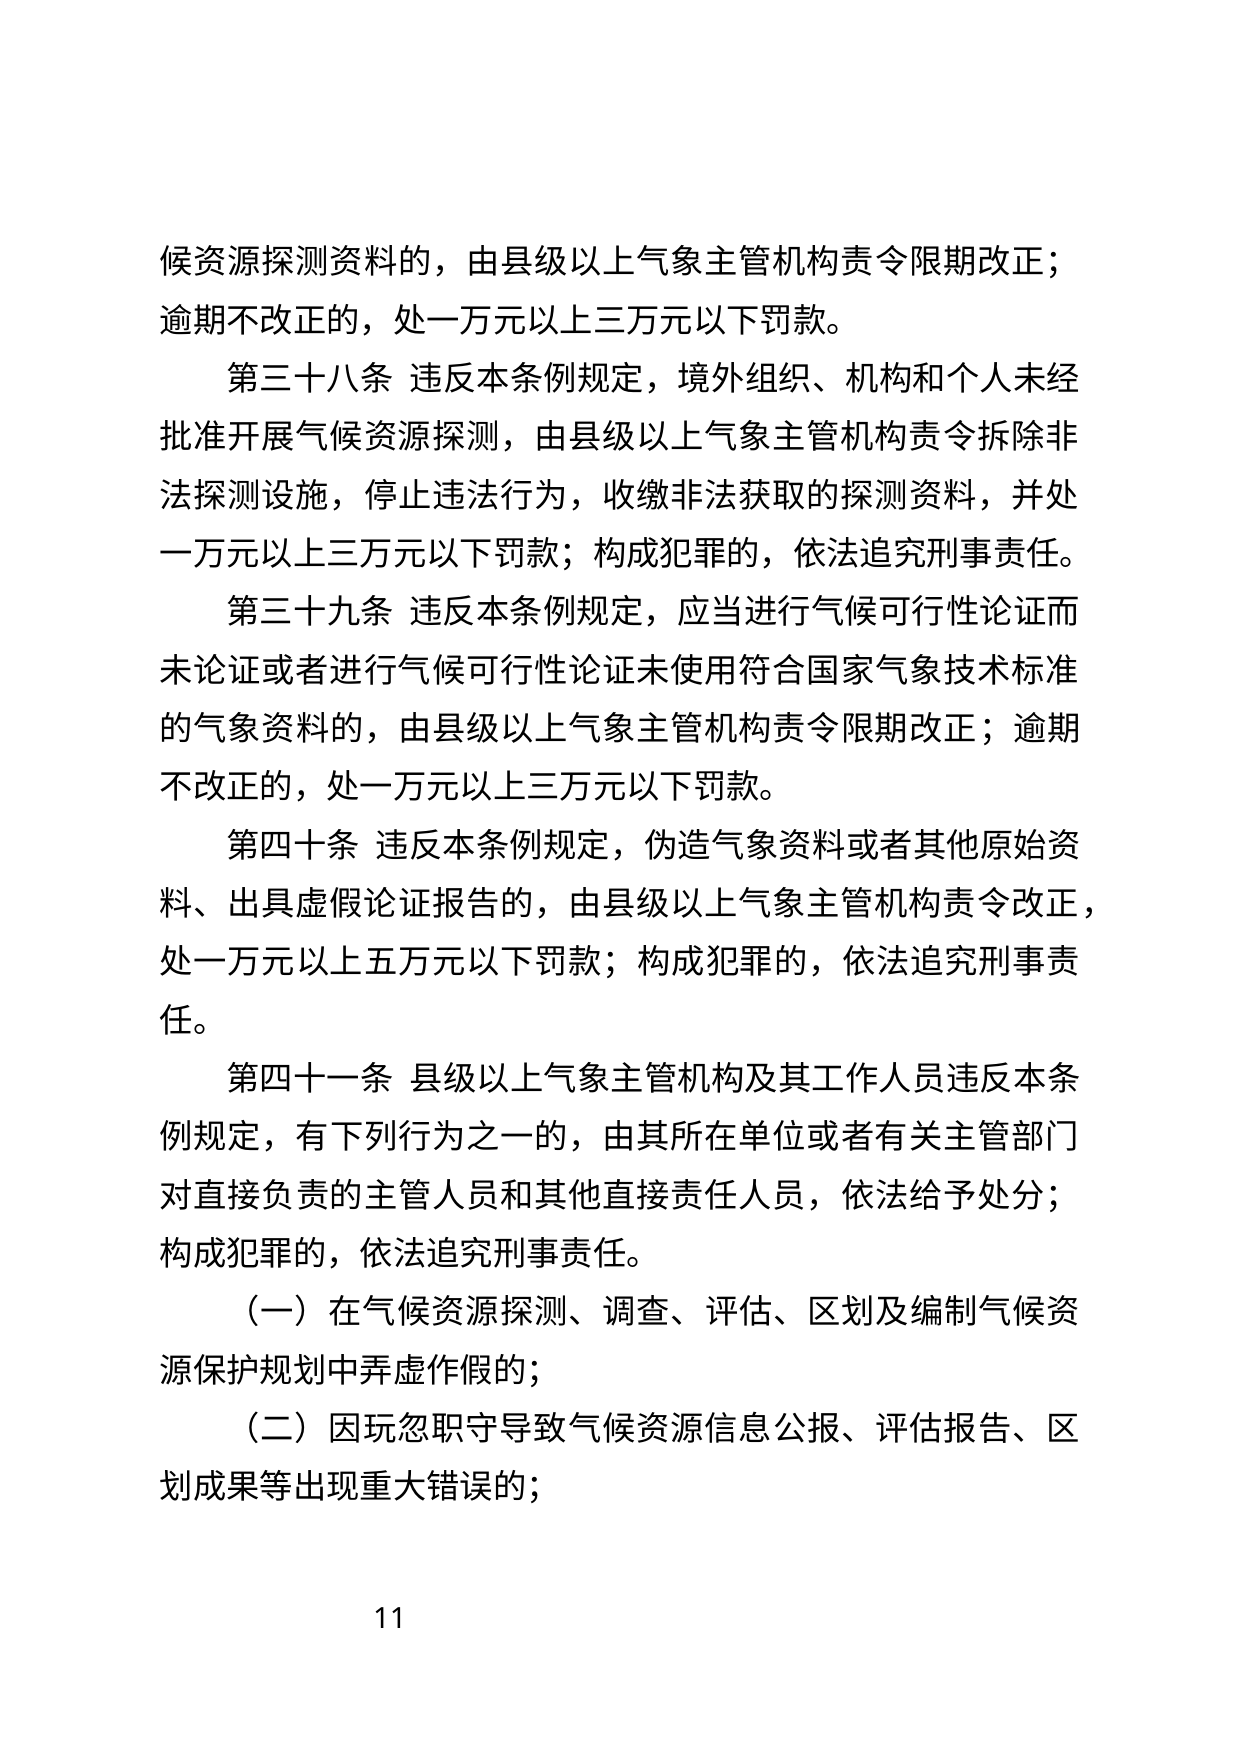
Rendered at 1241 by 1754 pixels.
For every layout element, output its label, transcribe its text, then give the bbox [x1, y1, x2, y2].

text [159, 227, 1081, 344]
text 第三十八条 违反本条例规定，境外组织、机构和个人未经批准开展气候资源探测，由县级以上气象主管机构责令拆除非法探测设施，停止违法行为，收缴非法获取的探测资料，并处一万元以上三万元以下罚款；构成犯罪的，依法追究刑事责任。 [159, 344, 1081, 577]
text 第三十九条 违反本条例规定，应当进行气候可行性论证而未论证或者进行气候可行性论证未使用符合国家气象技术标准的气象资料的，由县级以上气象主管机构责令限期改正；逾期不改正的，处一万元以上三万元以下罚款。 [159, 577, 1081, 810]
text 第四十一条 县级以上气象主管机构及其工作人员违反本条例规定，有下列行为之一的，由其所在单位或者有关主管部门对直接负责的主管人员和其他直接责任人员，依法给予处分；构成犯罪的，依法追究刑事责任。 [159, 1044, 1081, 1277]
text （一）在气候资源探测、调查、评估、区划及编制气候资源保护规划中弄虚作假的； [159, 1277, 1081, 1394]
text （二）因玩忽职守导致气候资源信息公报、评估报告、区划成果等出现重大错误的； [159, 1394, 1081, 1510]
text 第四十条 违反本条例规定，伪造气象资料或者其他原始资料、出具虚假论证报告的，由县级以上气象主管机构责令改正，处一万元以上五万元以下罚款；构成犯罪的，依法追究刑事责任。 [159, 810, 1081, 1044]
